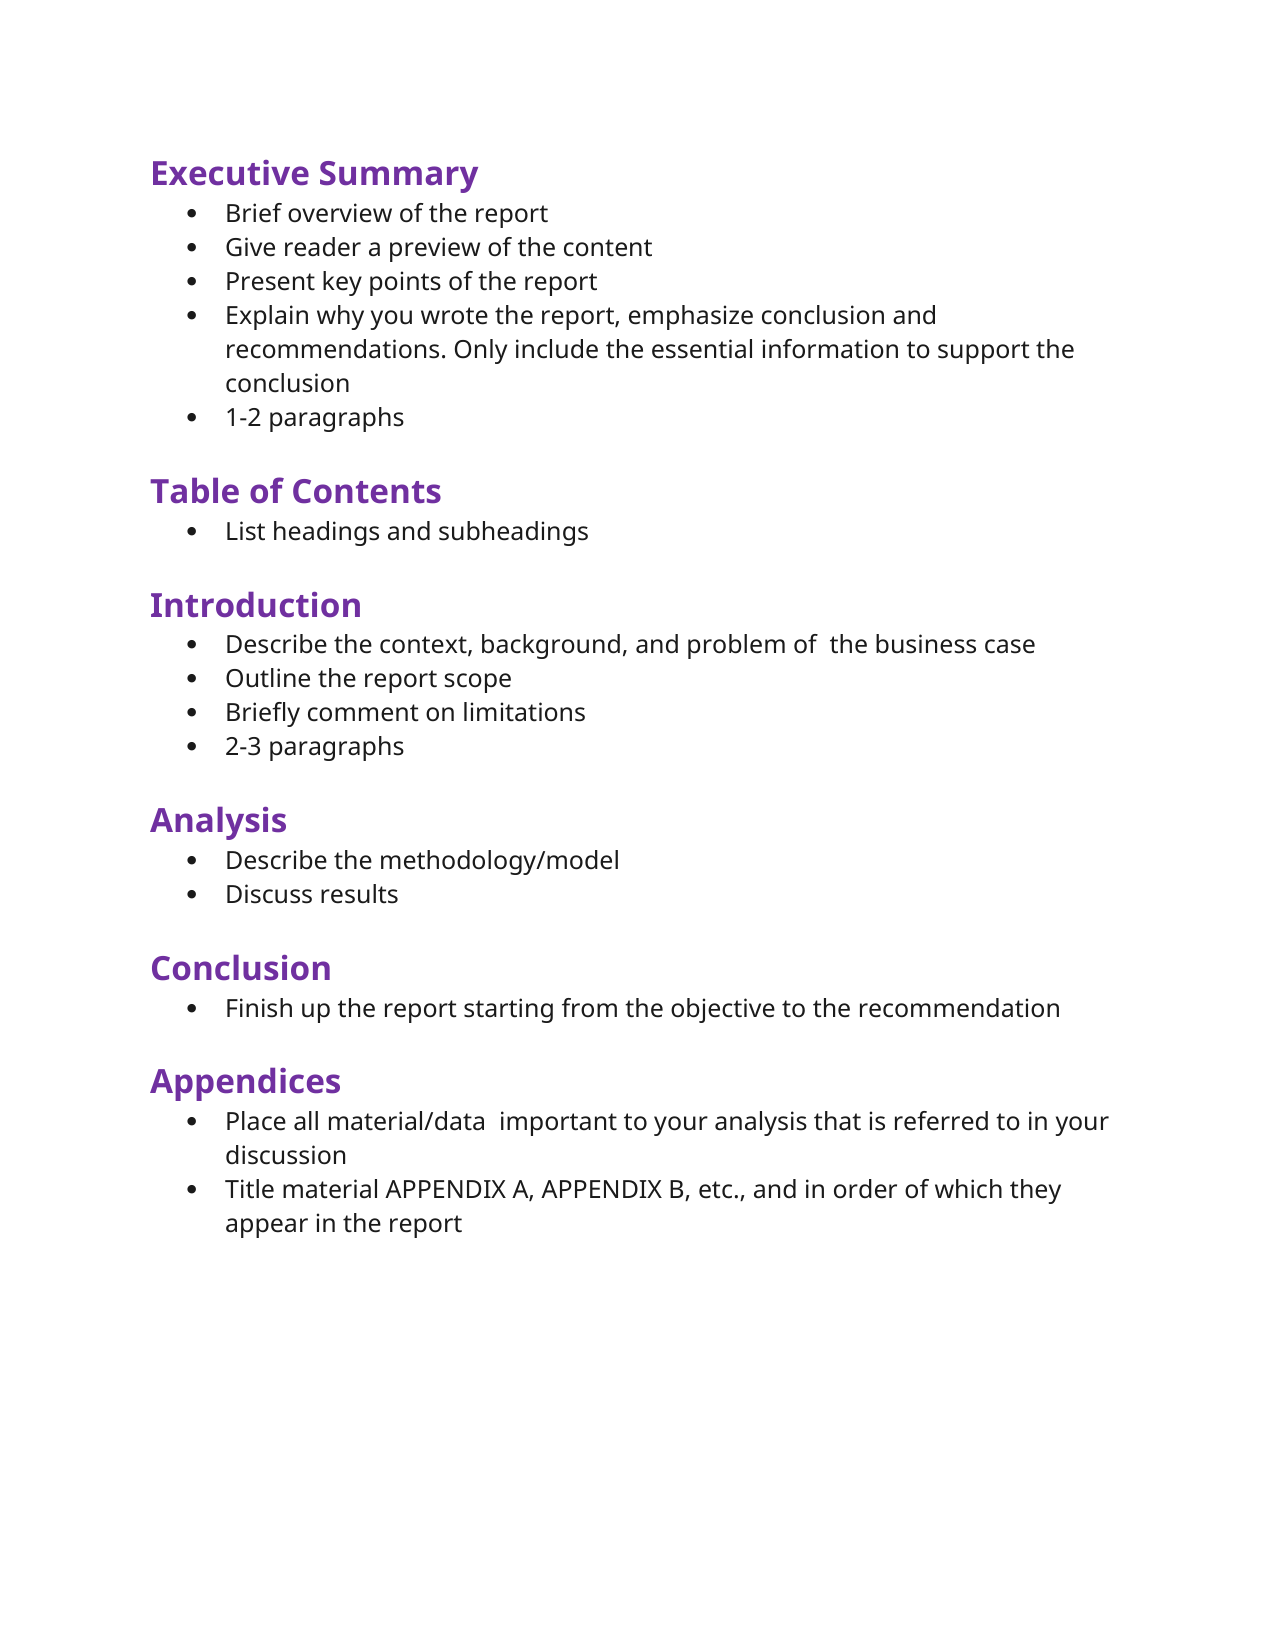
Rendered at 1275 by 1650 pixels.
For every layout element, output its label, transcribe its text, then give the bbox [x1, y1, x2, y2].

list Finish up the report starting from the objective to the recommendation [187, 990, 1125, 1024]
text Appendices [150, 1058, 1125, 1104]
list Explain why you wrote the report, emphasize conclusion and recommendations. Only include the essential information to support the conclusion [187, 298, 1125, 400]
list Present key points of the report [187, 263, 1125, 298]
list Describe the context, background, and problem of the business case [187, 627, 1125, 661]
list Briefly comment on limitations [187, 695, 1125, 729]
list Brief overview of the report [187, 195, 1125, 229]
list Place all material/data important to your analysis that is referred to in your discussion [187, 1104, 1125, 1172]
text Executive Summary [150, 150, 1125, 195]
list Outline the report scope [187, 661, 1125, 695]
text Analysis [150, 797, 1125, 843]
list Title material APPENDIX A, APPENDIX B, etc., and in order of which they appear in the report [187, 1172, 1125, 1240]
text Introduction [150, 581, 1125, 627]
text Conclusion [150, 945, 1125, 990]
list Discuss results [187, 877, 1125, 911]
list 2-3 paragraphs [187, 729, 1125, 763]
list 1-2 paragraphs [187, 400, 1125, 434]
list Give reader a preview of the content [187, 229, 1125, 263]
list List headings and subheadings [187, 513, 1125, 547]
text Table of Contents [150, 468, 1125, 513]
list Describe the methodology/model [187, 843, 1125, 877]
